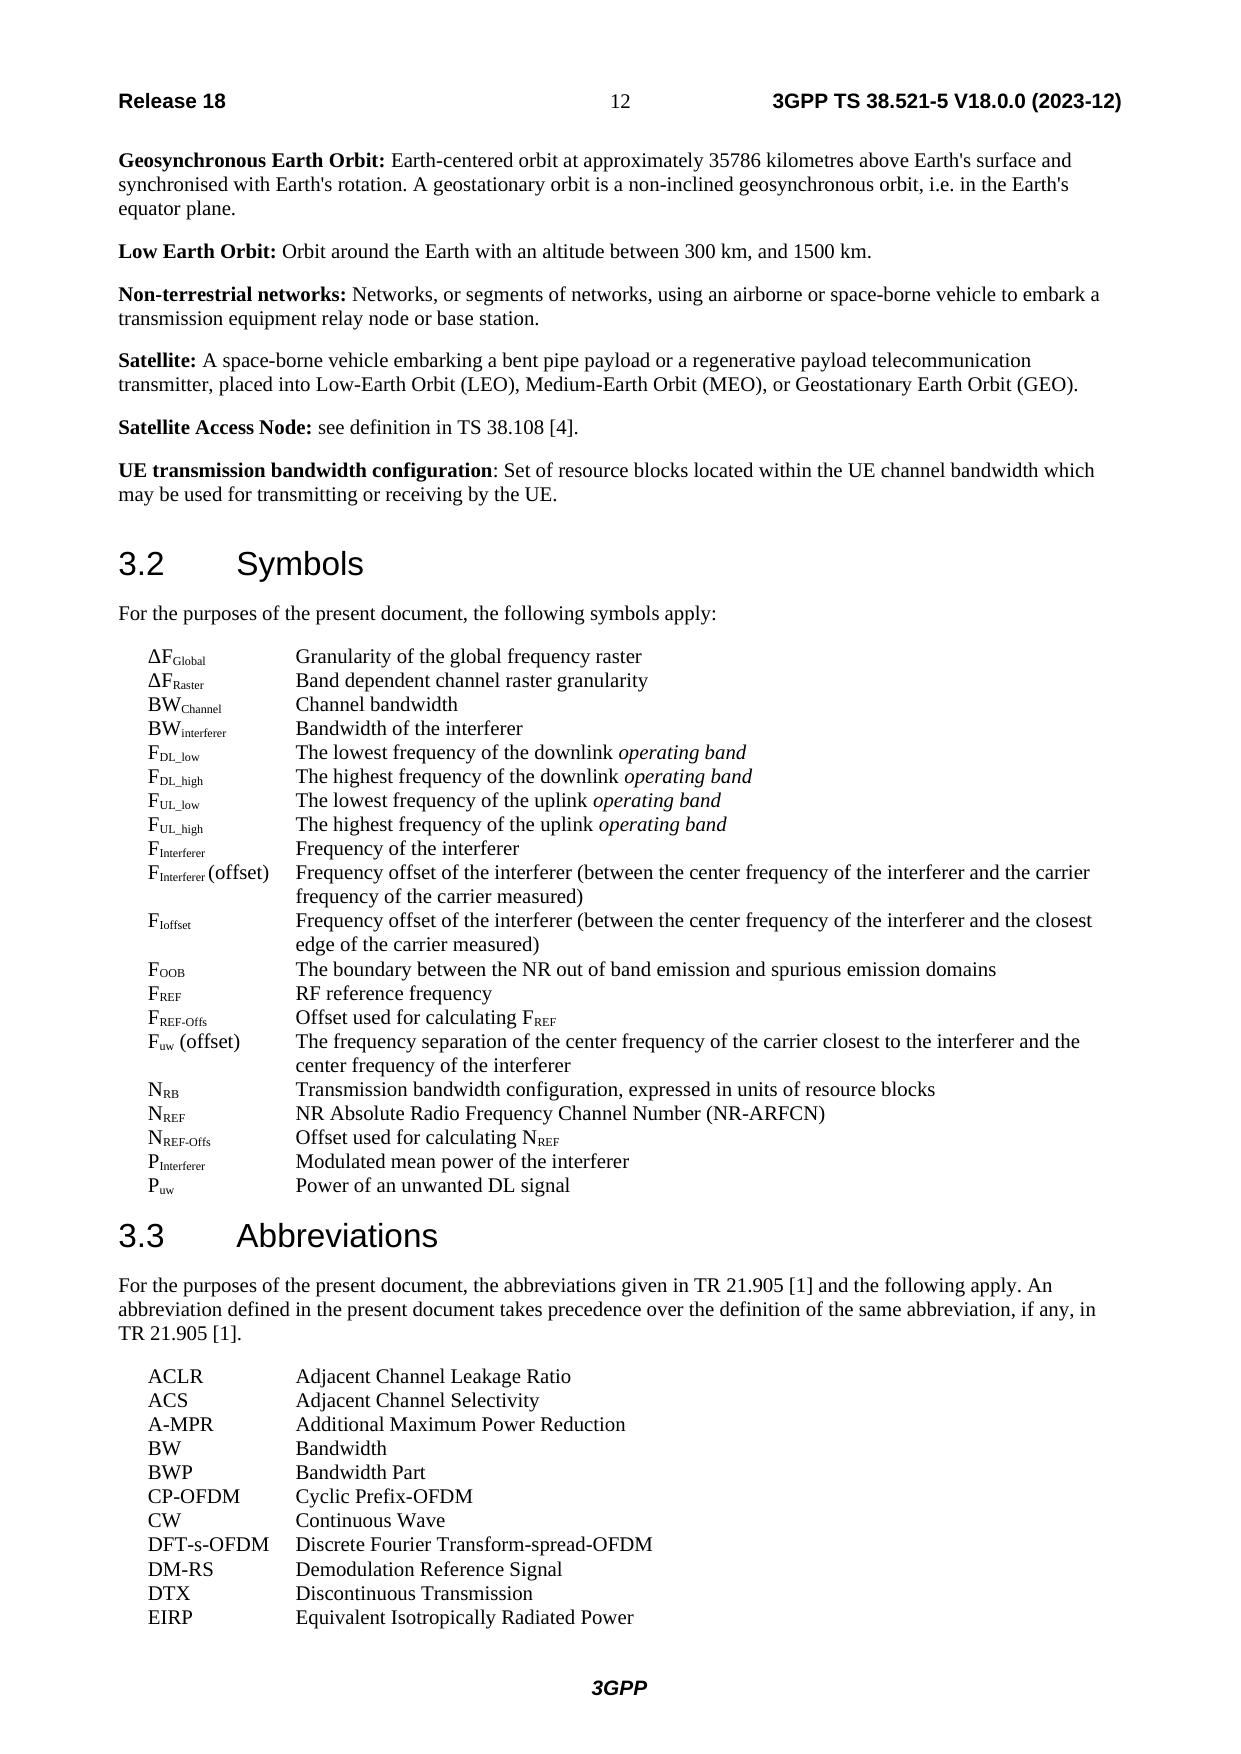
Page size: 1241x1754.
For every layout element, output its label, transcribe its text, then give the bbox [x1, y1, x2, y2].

text DFT-s-OFDM Discrete Fourier Transform-spread-OFDM [148, 1532, 1122, 1556]
text Fuw (offset) The frequency separation of the center frequency of the carrier closest to the interferer and the center frequency of the interferer [148, 1029, 1122, 1077]
text FOOB The boundary between the NR out of band emission and spurious emission domains [148, 956, 1122, 981]
text FUL_low The lowest frequency of the uplink operating band [148, 788, 1122, 812]
text BWinterferer Bandwidth of the interferer [148, 716, 1122, 740]
subtitle 3.2 Symbols [118, 544, 1122, 582]
text FREF-Offs Offset used for calculating FREF [148, 1004, 1122, 1029]
text FUL_high The highest frequency of the uplink operating band [148, 812, 1122, 836]
text FREF RF reference frequency [148, 981, 1122, 1004]
text Low Earth Orbit: Orbit around the Earth with an altitude between 300 km, and 1500 km. [118, 239, 1122, 263]
text For the purposes of the present document, the abbreviations given in TR 21.905 [1] and the following apply. An abbreviation defined in the present document takes precedence over the definition of the same abbreviation, if any, in TR 21.905 [1]. [118, 1273, 1122, 1345]
text Satellite: A space-borne vehicle embarking a bent pipe payload or a regenerative payload telecommunication transmitter, placed into Low-Earth Orbit (LEO), Medium-Earth Orbit (MEO), or Geostationary Earth Orbit (GEO). [118, 348, 1122, 396]
text UE transmission bandwidth configuration: Set of resource blocks located within the UE channel bandwidth which may be used for transmitting or receiving by the UE. [118, 458, 1122, 506]
text NREF NR Absolute Radio Frequency Channel Number (NR-ARFCN) [148, 1101, 1122, 1125]
text ACLR Adjacent Channel Leakage Ratio [148, 1364, 1122, 1388]
text PInterferer Modulated mean power of the interferer [148, 1149, 1122, 1173]
text BWChannel Channel bandwidth [148, 692, 1122, 716]
text ΔFRaster Band dependent channel raster granularity [148, 668, 1122, 692]
text A-MPR Additional Maximum Power Reduction [148, 1412, 1122, 1436]
text NRB Transmission bandwidth configuration, expressed in units of resource blocks [148, 1077, 1122, 1101]
text Satellite Access Node: see definition in TS 38.108 [4]. [118, 415, 1122, 439]
text FIoffset Frequency offset of the interferer (between the center frequency of the interferer and the closest edge of the carrier measured) [148, 908, 1122, 956]
text FDL_high The highest frequency of the downlink operating band [148, 764, 1122, 788]
text BW Bandwidth [148, 1436, 1122, 1460]
text FInterferer Frequency of the interferer [148, 836, 1122, 860]
text For the purposes of the present document, the following symbols apply: [118, 601, 1122, 625]
text FDL_low The lowest frequency of the downlink operating band [148, 740, 1122, 764]
text Non-terrestrial networks: Networks, or segments of networks, using an airborne or space-borne vehicle to embark a transmission equipment relay node or base station. [118, 281, 1122, 329]
text FInterferer (offset) Frequency offset of the interferer (between the center frequency of the interferer and the carrier frequency of the carrier measured) [148, 860, 1122, 908]
text CW Continuous Wave [148, 1508, 1122, 1532]
text NREF-Offs Offset used for calculating NREF [148, 1125, 1122, 1149]
text EIRP Equivalent Isotropically Radiated Power [148, 1604, 1122, 1629]
text ACS Adjacent Channel Selectivity [148, 1388, 1122, 1412]
text ΔFGlobal Granularity of the global frequency raster [148, 644, 1122, 668]
text BWP Bandwidth Part [148, 1460, 1122, 1484]
text Geosynchronous Earth Orbit: Earth-centered orbit at approximately 35786 kilometres above Earth's surface and synchronised with Earth's rotation. A geostationary orbit is a non-inclined geosynchronous orbit, i.e. in the Earth's equator plane. [118, 148, 1122, 220]
text DTX Discontinuous Transmission [148, 1581, 1122, 1604]
text DM-RS Demodulation Reference Signal [148, 1556, 1122, 1581]
text CP-OFDM Cyclic Prefix-OFDM [148, 1484, 1122, 1508]
subtitle 3.3 Abbreviations [118, 1216, 1122, 1254]
text Puw Power of an unwanted DL signal [148, 1173, 1122, 1197]
